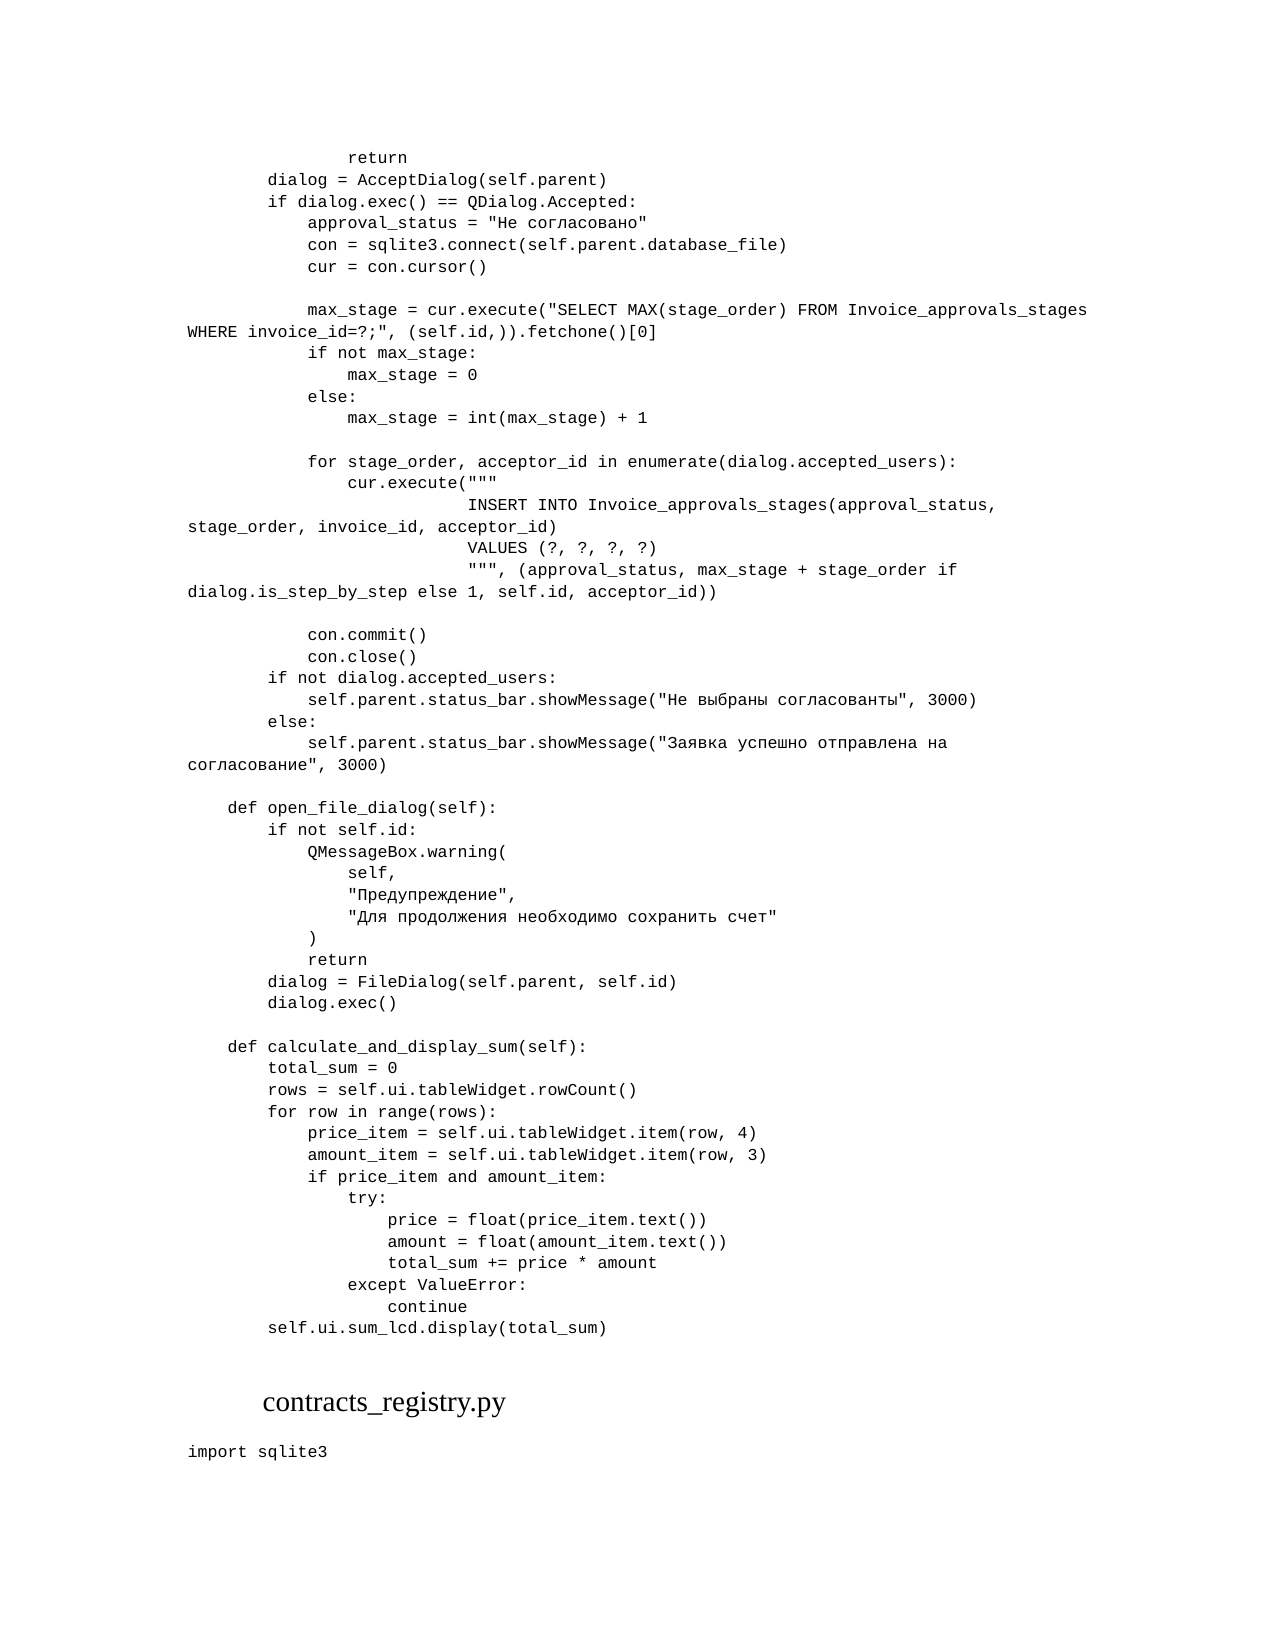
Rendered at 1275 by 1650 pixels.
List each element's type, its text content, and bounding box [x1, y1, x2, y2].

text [187, 150, 1087, 1361]
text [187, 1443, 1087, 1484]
subtitle contracts_registry.py [187, 1384, 1087, 1418]
